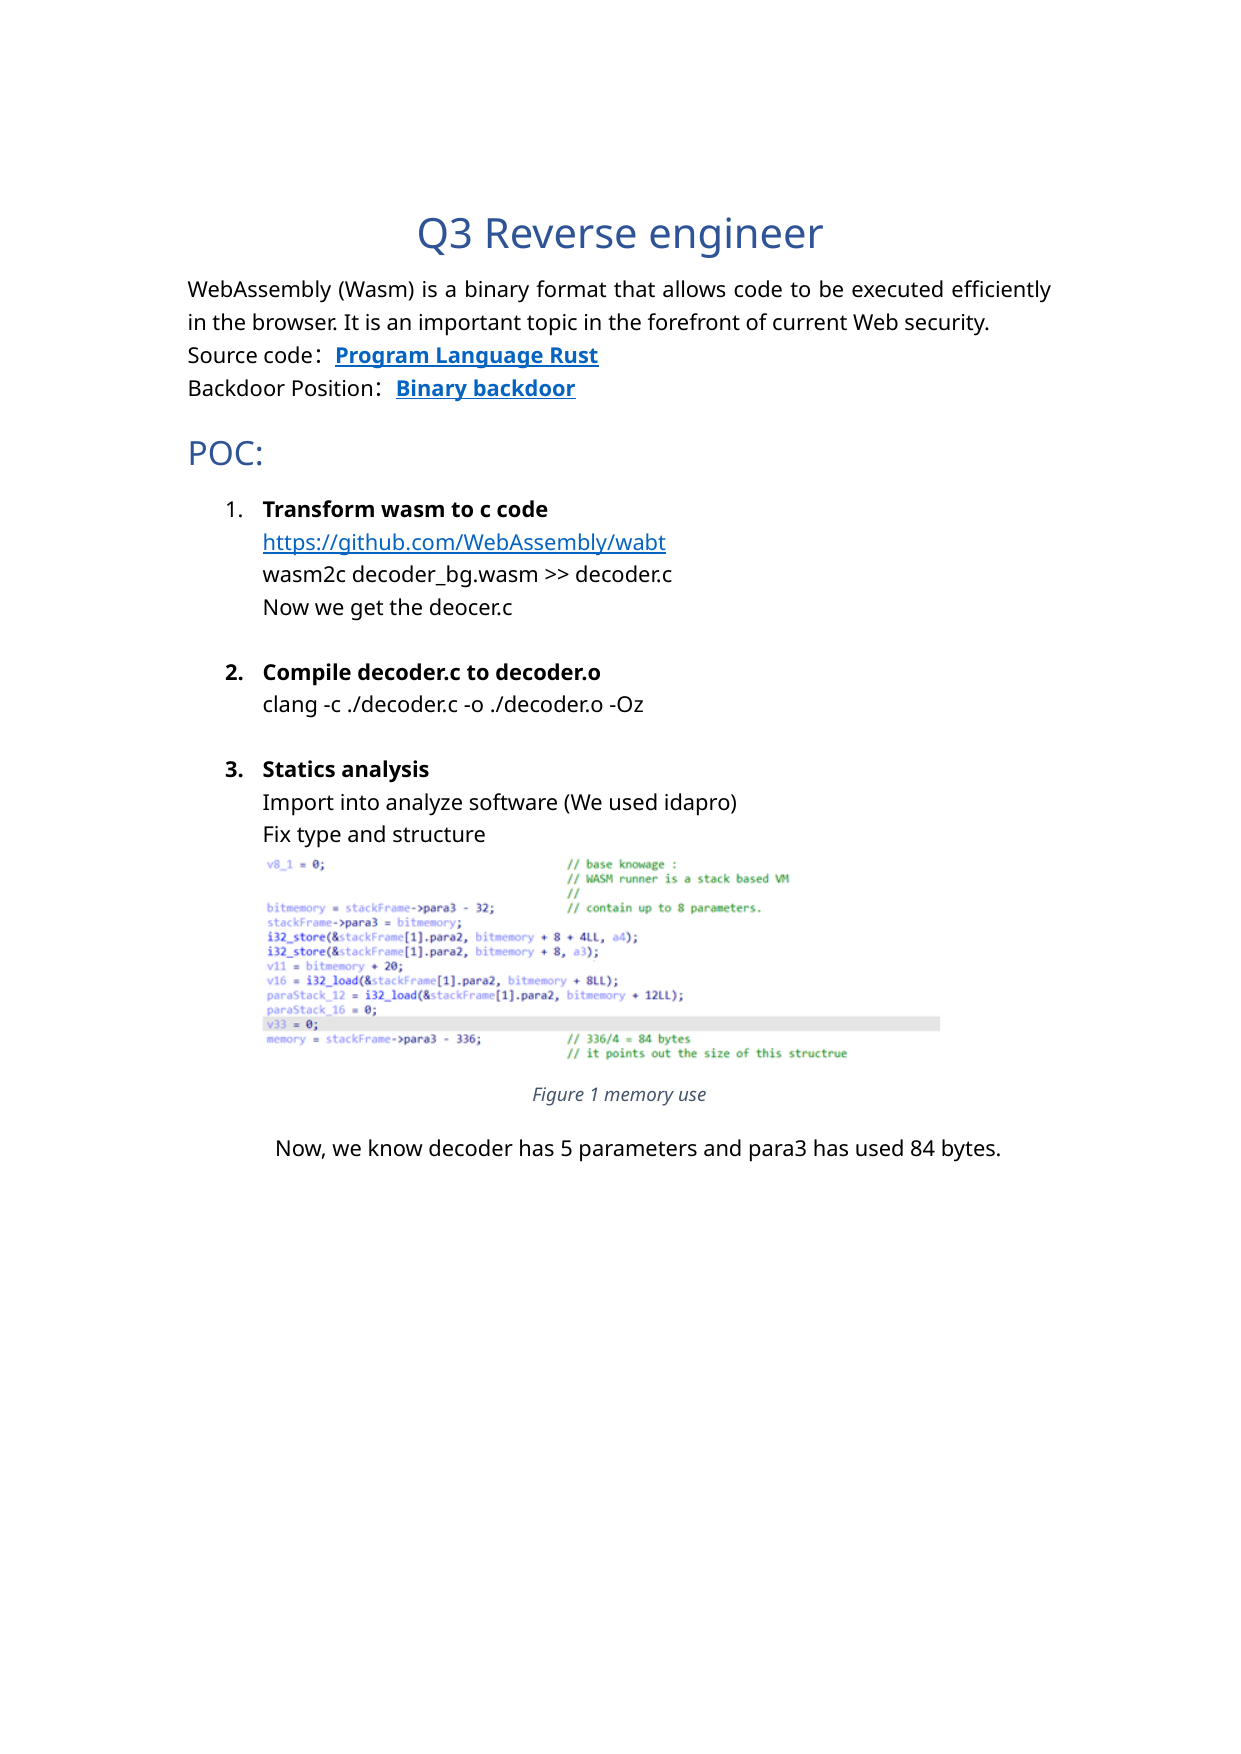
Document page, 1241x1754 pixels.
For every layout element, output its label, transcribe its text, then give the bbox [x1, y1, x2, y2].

picture [262, 850, 941, 1061]
text Backdoor Position：Binary backdoor [187, 370, 1053, 403]
list Fix type and structure [262, 818, 1053, 850]
text Source code：Program Language Rust [187, 338, 1053, 370]
text Figure 1 memory use [187, 1078, 1053, 1110]
text WebAssembly (Wasm) is a binary format that allows code to be executed efficiently in the browser. It is an important topic in the forefront of current Web security. [187, 273, 1053, 338]
list Import into analyze software (We used idapro) [262, 785, 1053, 818]
subtitle Q3 Reverse engineer [187, 199, 1053, 264]
list Transform wasm to c code https://github.com/WebAssembly/wabt wasm2c decoder_bg.wasm >> decoder.c Now we get the deocer.c [225, 493, 1053, 623]
list clang -c ./decoder.c -o ./decoder.o -Oz [262, 688, 1053, 720]
subtitle POC: [187, 419, 1053, 484]
list Statics analysis [225, 753, 1053, 785]
list Compile decoder.c to decoder.o [225, 655, 1053, 688]
text Now, we know decoder has 5 parameters and para3 has used 84 bytes. [231, 1131, 1053, 1164]
